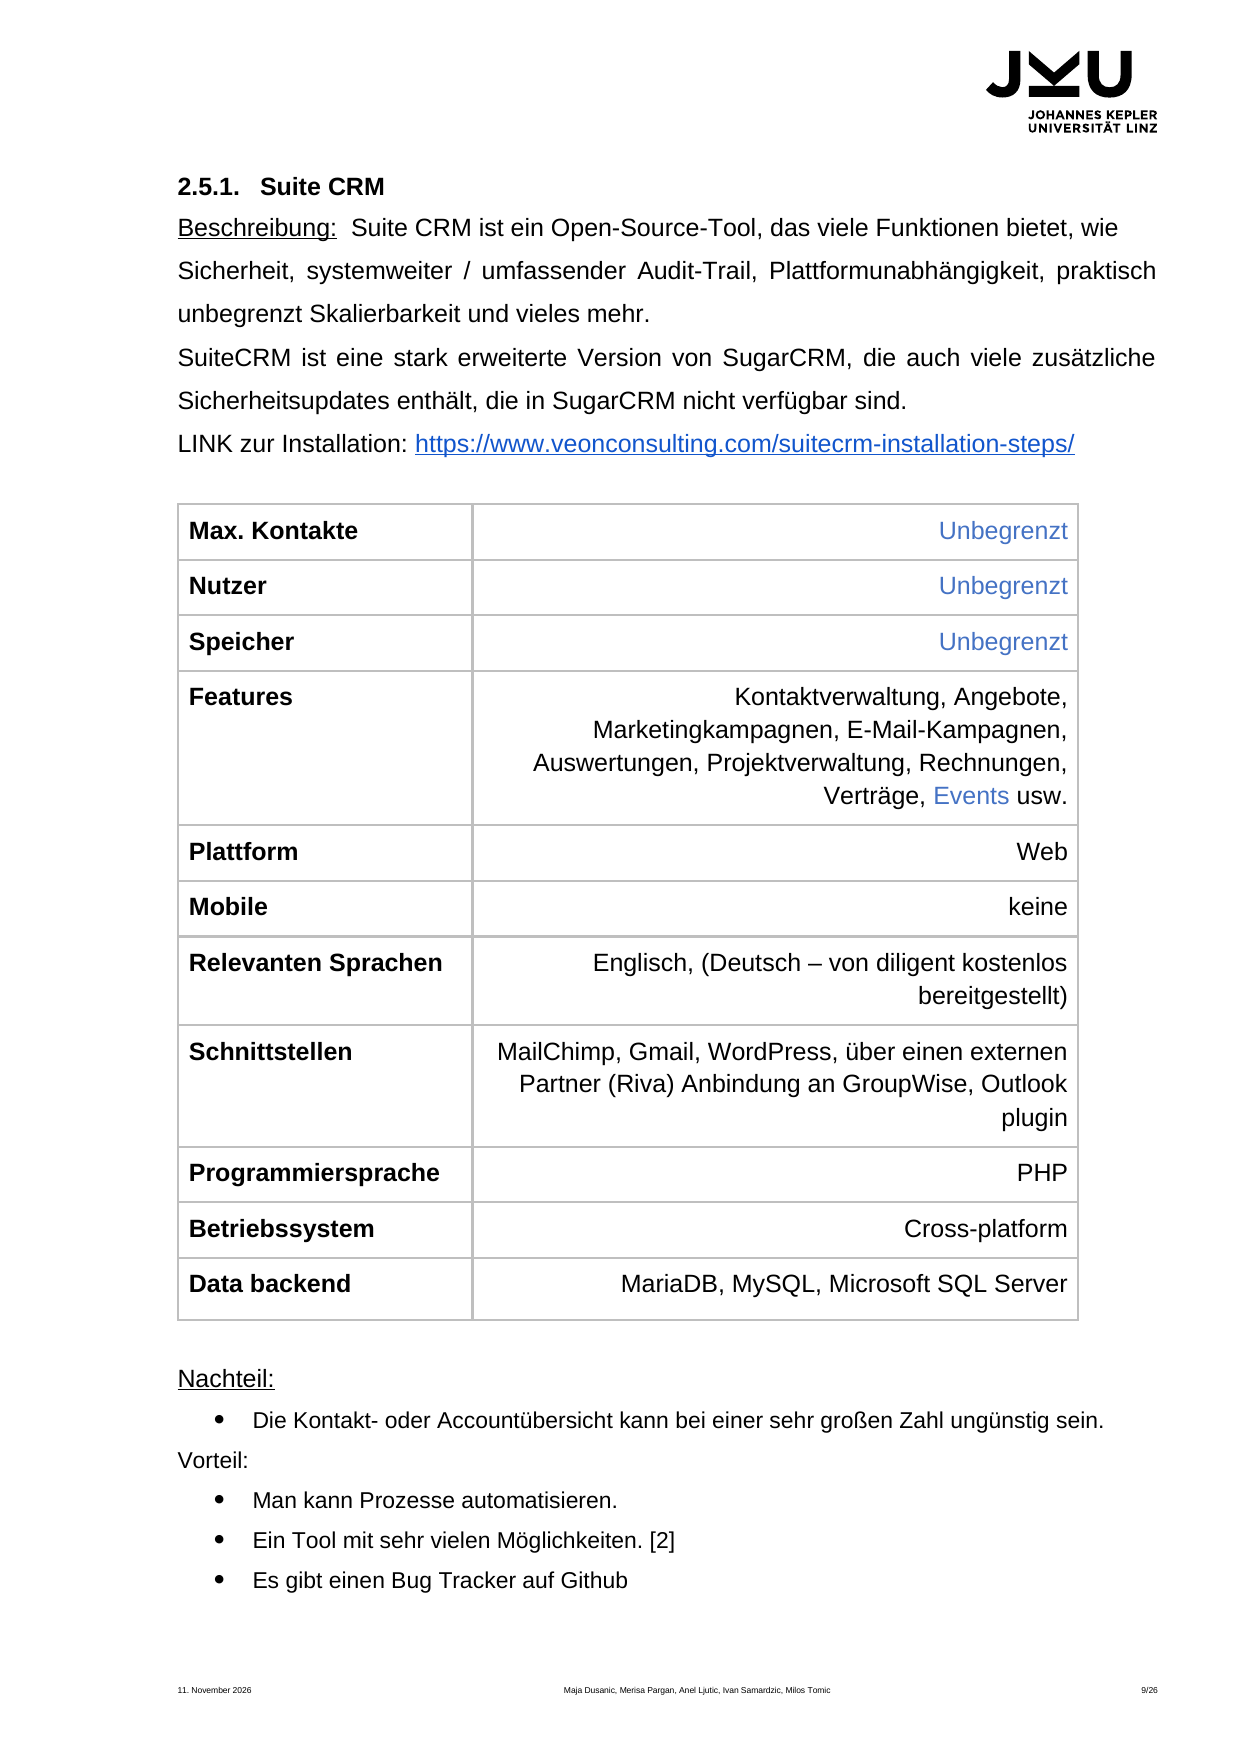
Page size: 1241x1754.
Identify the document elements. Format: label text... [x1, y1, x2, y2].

table_cell [474, 561, 1077, 614]
table_cell [474, 1259, 1077, 1318]
table_cell [179, 1148, 471, 1201]
table_cell [179, 616, 471, 670]
table_cell [474, 1148, 1077, 1201]
table_cell [179, 1203, 471, 1257]
table_cell [179, 826, 471, 880]
table_cell [474, 672, 1077, 824]
table_cell [474, 616, 1077, 670]
table_header [474, 505, 1077, 559]
subtitle Suite CRM [177, 172, 1157, 201]
table_cell [179, 561, 471, 614]
table_cell [474, 1026, 1077, 1146]
table_cell [179, 672, 471, 824]
table_cell [474, 826, 1077, 880]
table_cell [179, 1259, 471, 1318]
table_cell [474, 882, 1077, 935]
table_cell [179, 938, 471, 1024]
table_cell [179, 1026, 471, 1146]
table_cell [179, 882, 471, 935]
table_cell [474, 1203, 1077, 1257]
table_cell [474, 938, 1077, 1024]
table_header [179, 505, 471, 559]
